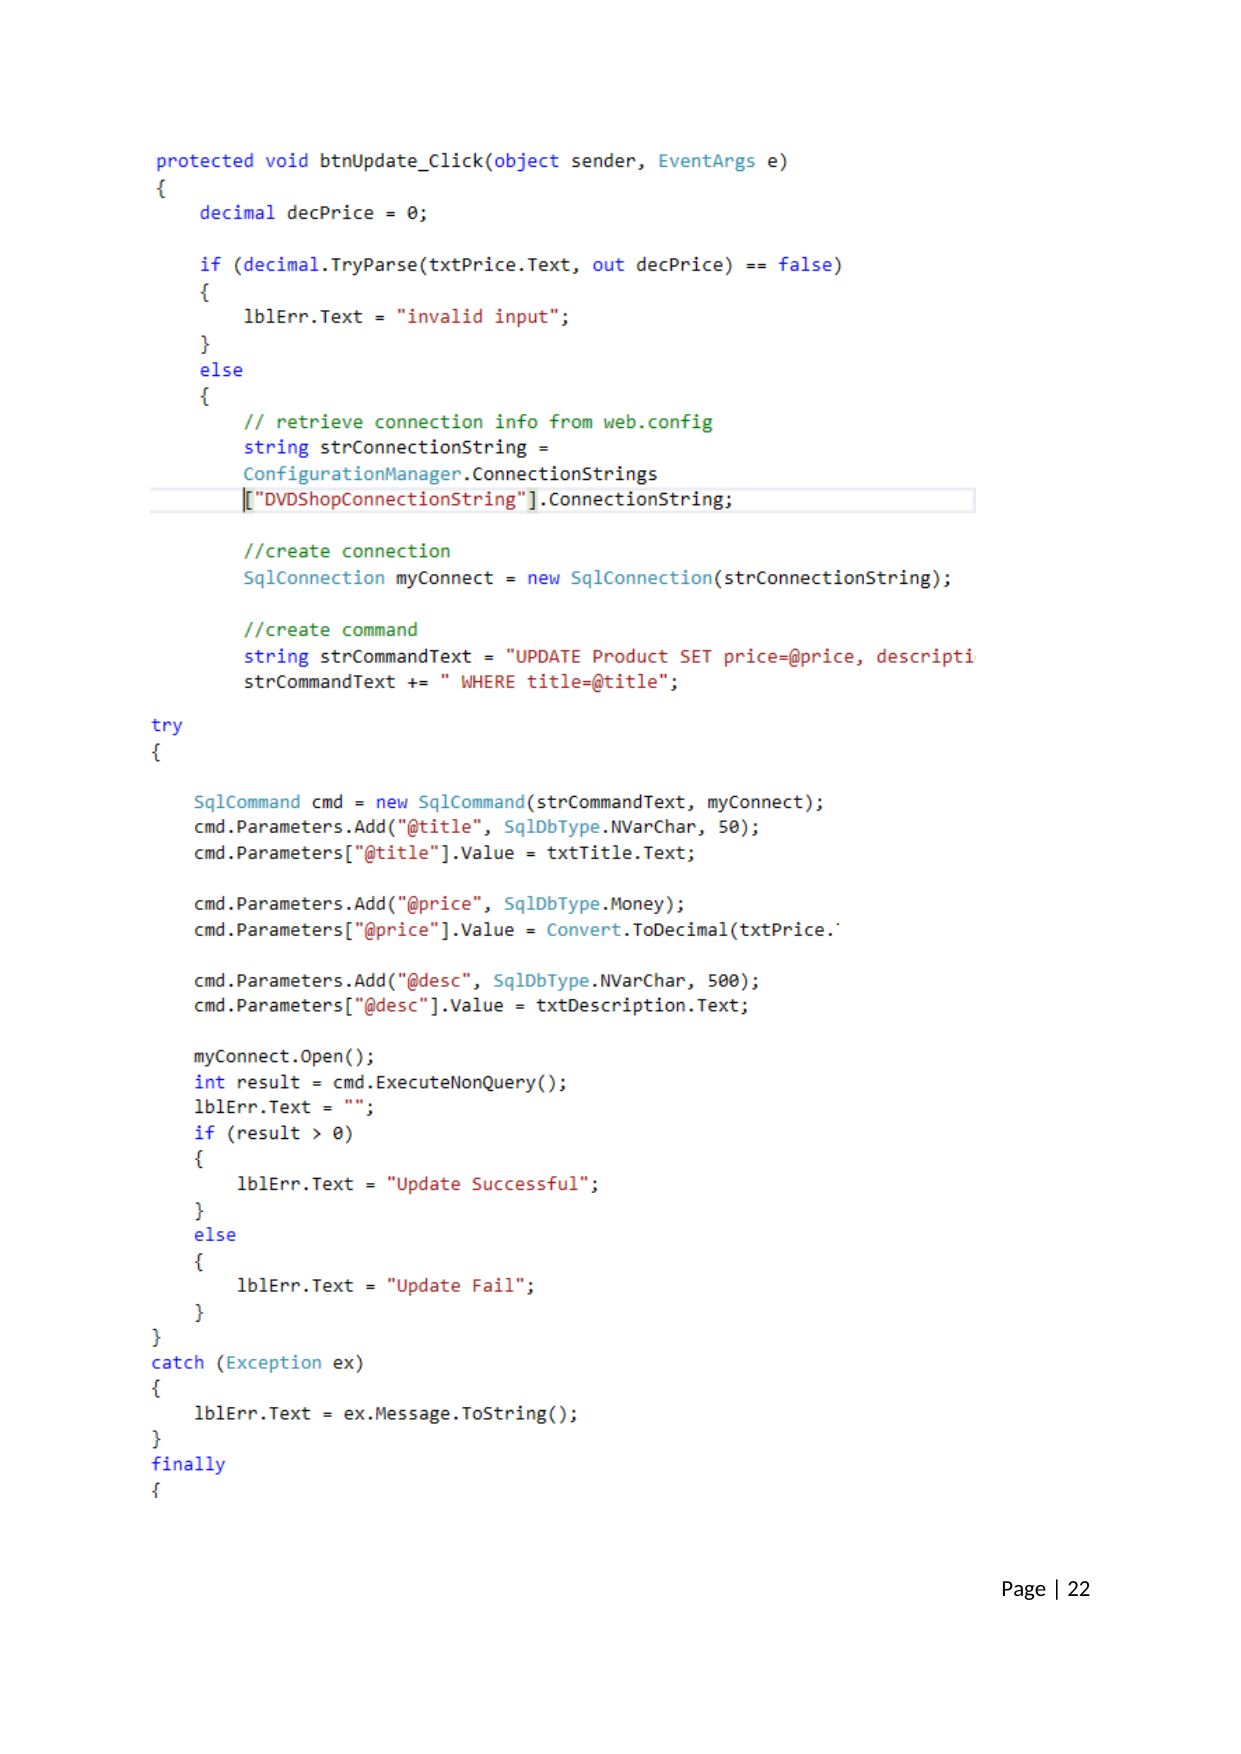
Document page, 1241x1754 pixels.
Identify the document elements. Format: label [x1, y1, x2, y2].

picture [150, 149, 976, 705]
picture [150, 708, 839, 1498]
